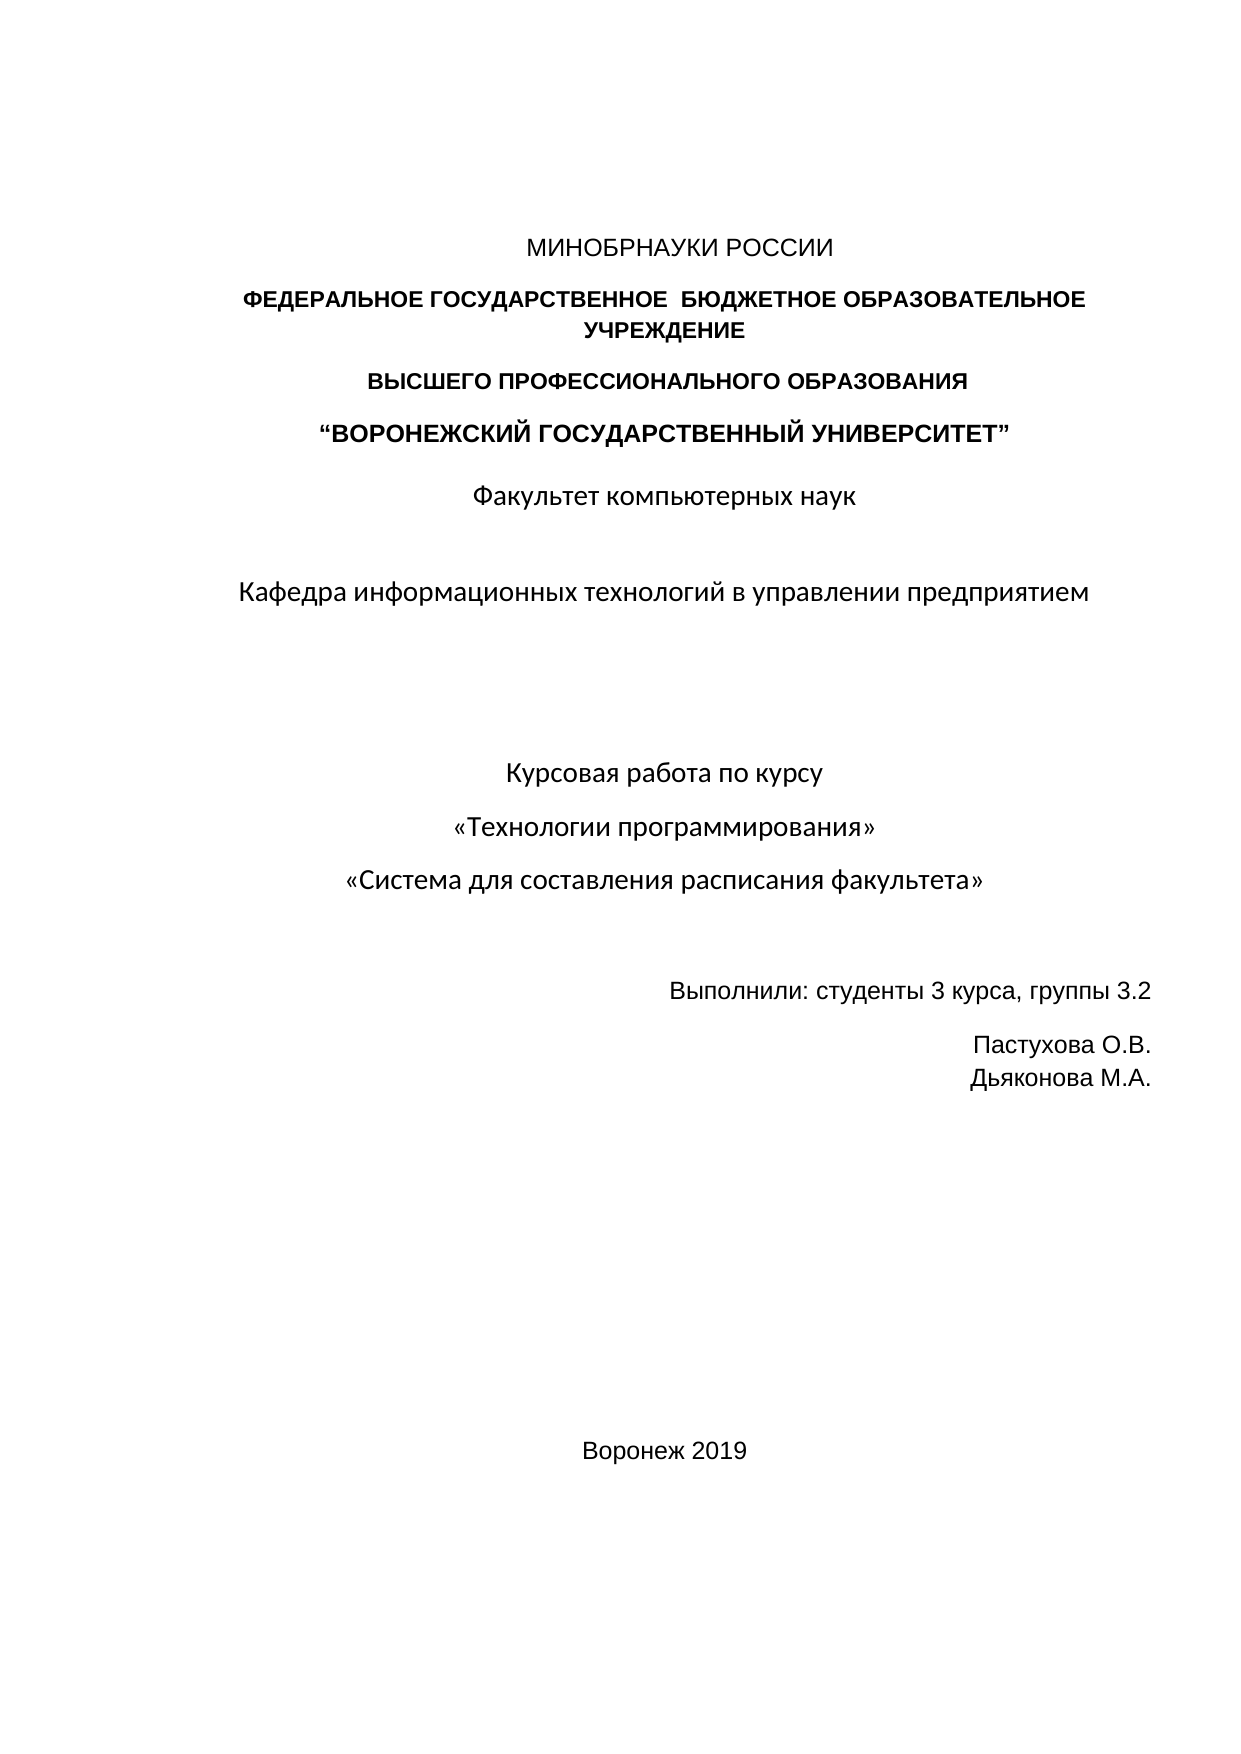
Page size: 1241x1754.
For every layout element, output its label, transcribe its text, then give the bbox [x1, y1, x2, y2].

text Пастухова О.В. Дьяконова М.А. [177, 1030, 1152, 1092]
text МИНОБРНАУКИ РОССИИ [177, 232, 1152, 261]
text ФЕДЕРАЛЬНОЕ ГОСУДАРСТВЕННОЕ БЮДЖЕТНОЕ ОБРАЗОВАТЕЛЬНОЕ УЧРЕЖДЕНИЕ [177, 286, 1152, 343]
text ВЫСШЕГО ПРОФЕССИОНАЛЬНОГО ОБРАЗОВАНИЯ [177, 368, 1152, 394]
text “ВОРОНЕЖСКИЙ ГОСУДАРСТВЕННЫЙ УНИВЕРСИТЕТ” [177, 419, 1152, 447]
text Кафедра информационных технологий в управлении предприятием [177, 573, 1152, 609]
text «Система для составления расписания факультета» [177, 861, 1152, 897]
text Факультет компьютерных наук [177, 477, 1152, 512]
text Выполнили: студенты 3 курса, группы 3.2 [177, 976, 1152, 1005]
text «Технологии программирования» [177, 808, 1152, 843]
text Курсовая работа по курсу [177, 754, 1152, 790]
text Воронеж 2019 [177, 1436, 1152, 1464]
